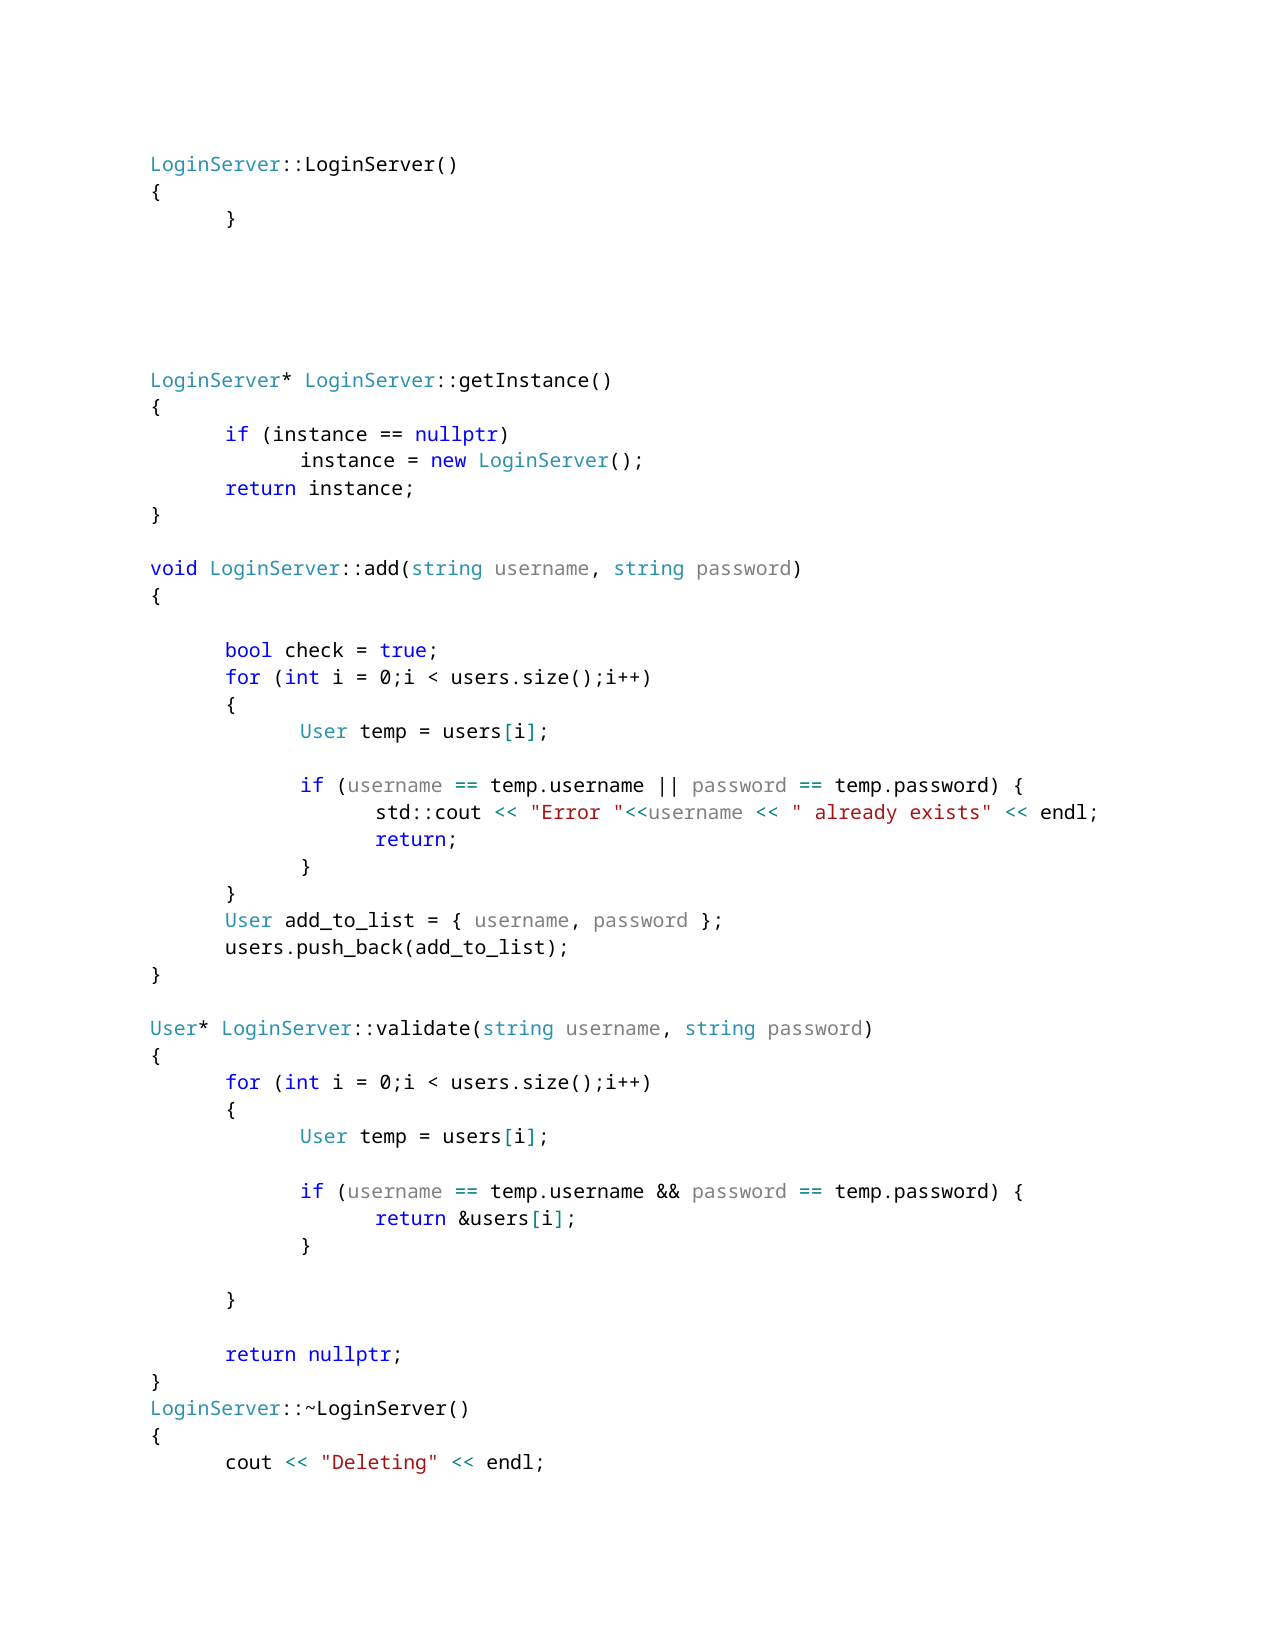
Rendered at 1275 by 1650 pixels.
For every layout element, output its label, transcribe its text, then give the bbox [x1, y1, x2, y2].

text LoginServer* LoginServer::getInstance() [150, 366, 1125, 393]
text { [150, 691, 1125, 718]
text cout << "Deleting" << endl; [150, 1448, 1125, 1475]
text User add_to_list = { username, password }; [150, 906, 1125, 933]
text return nullptr; [150, 1340, 1125, 1367]
text void LoginServer::add(string username, string password) [150, 555, 1125, 582]
text bool check = true; [150, 637, 1125, 664]
text return instance; [150, 474, 1125, 501]
text if (instance == nullptr) [150, 420, 1125, 447]
text if (username == temp.username && password == temp.password) { [150, 1177, 1125, 1204]
text } [150, 879, 1125, 906]
text for (int i = 0;i < users.size();i++) [150, 1068, 1125, 1095]
text if (username == temp.username || password == temp.password) { [150, 772, 1125, 798]
text } [150, 960, 1125, 987]
text return &users[i]; [150, 1204, 1125, 1231]
text } [150, 1231, 1125, 1258]
text User temp = users[i]; [150, 718, 1125, 744]
text LoginServer::~LoginServer() [150, 1394, 1125, 1421]
text } [150, 501, 1125, 528]
text } [150, 204, 1125, 231]
text { [150, 1041, 1125, 1068]
text for (int i = 0;i < users.size();i++) [150, 664, 1125, 691]
text { [150, 582, 1125, 609]
text instance = new LoginServer(); [150, 447, 1125, 474]
text User temp = users[i]; [150, 1122, 1125, 1149]
text { [150, 1421, 1125, 1448]
text User* LoginServer::validate(string username, string password) [150, 1014, 1125, 1041]
text { [150, 393, 1125, 420]
text std::cout << "Error "<<username << " already exists" << endl; [150, 798, 1125, 826]
text LoginServer::LoginServer() [150, 150, 1125, 177]
text { [150, 1095, 1125, 1122]
text } [150, 1367, 1125, 1394]
text } [150, 852, 1125, 879]
text { [150, 177, 1125, 204]
text users.push_back(add_to_list); [150, 933, 1125, 960]
text return; [150, 826, 1125, 852]
text } [150, 1285, 1125, 1312]
